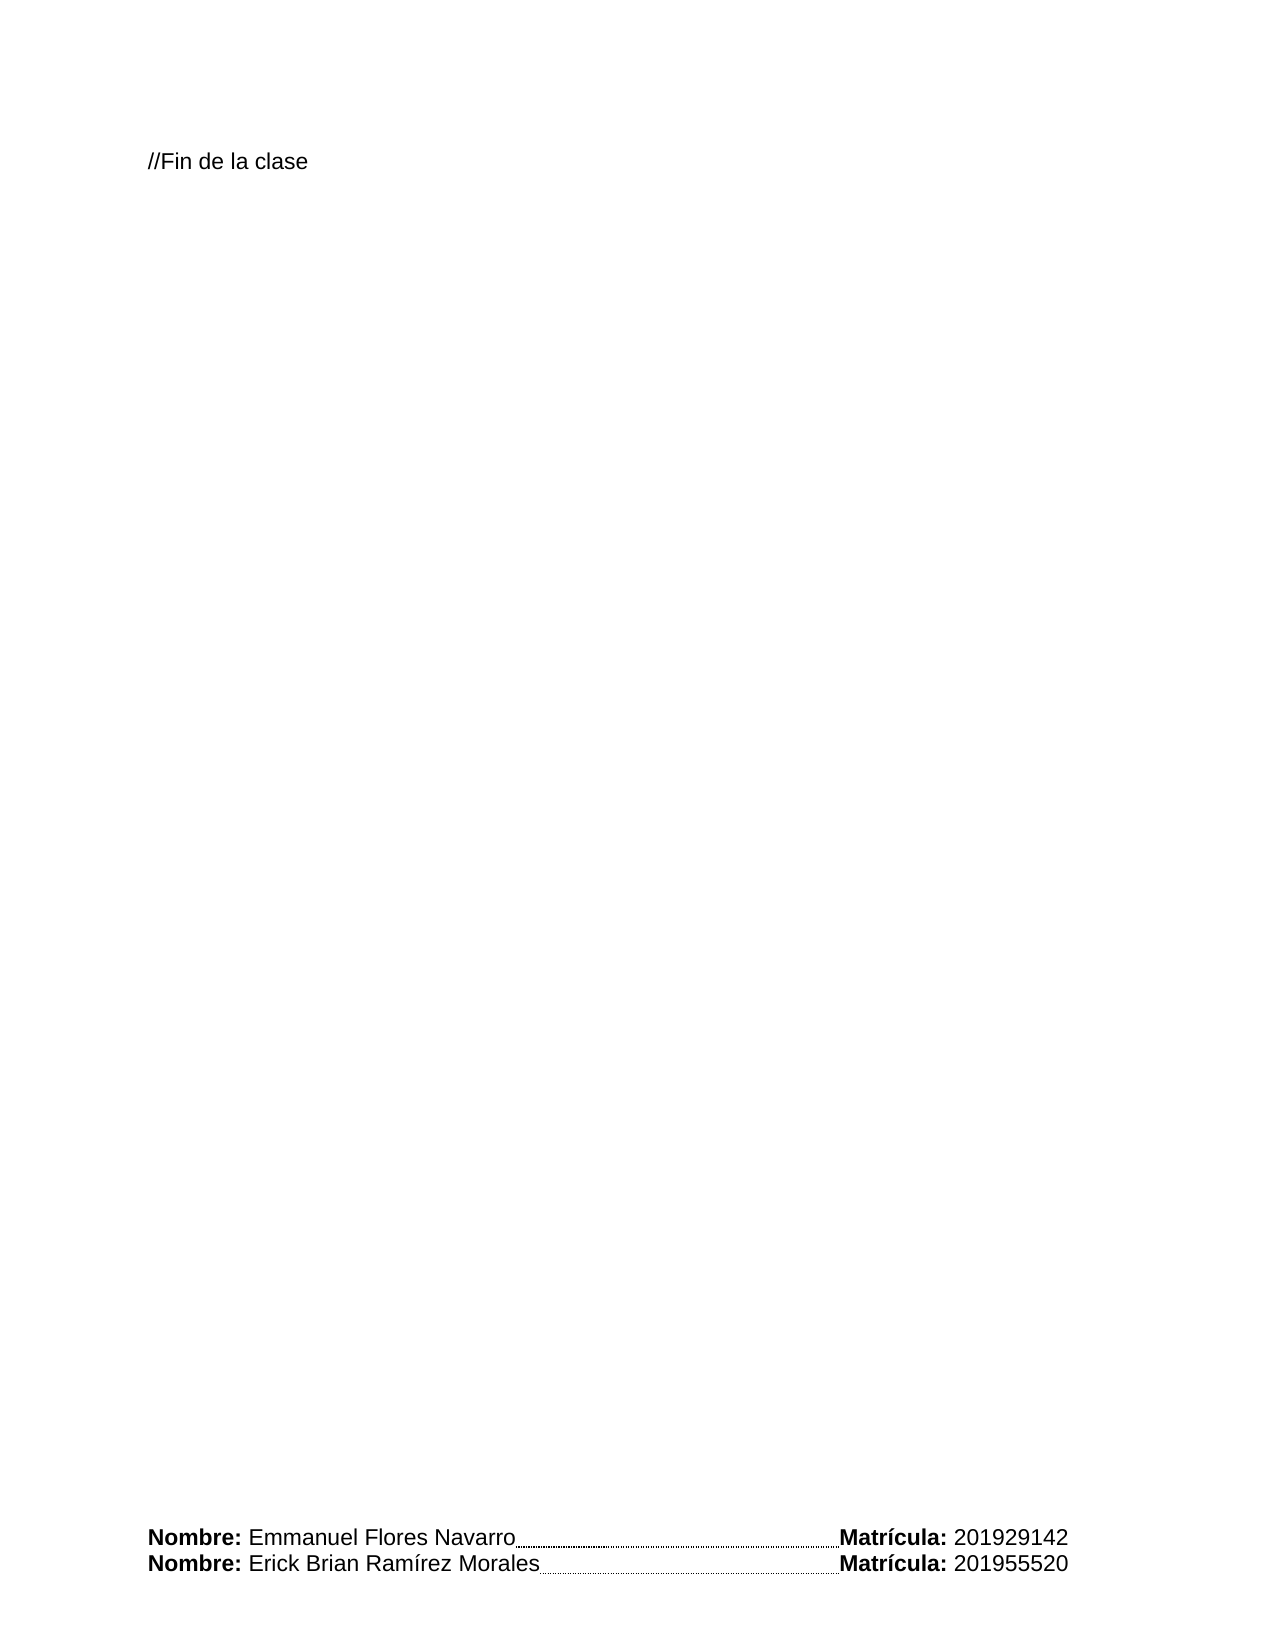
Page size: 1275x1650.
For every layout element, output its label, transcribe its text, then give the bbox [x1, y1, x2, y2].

text //Fin de la clase [148, 148, 1127, 174]
